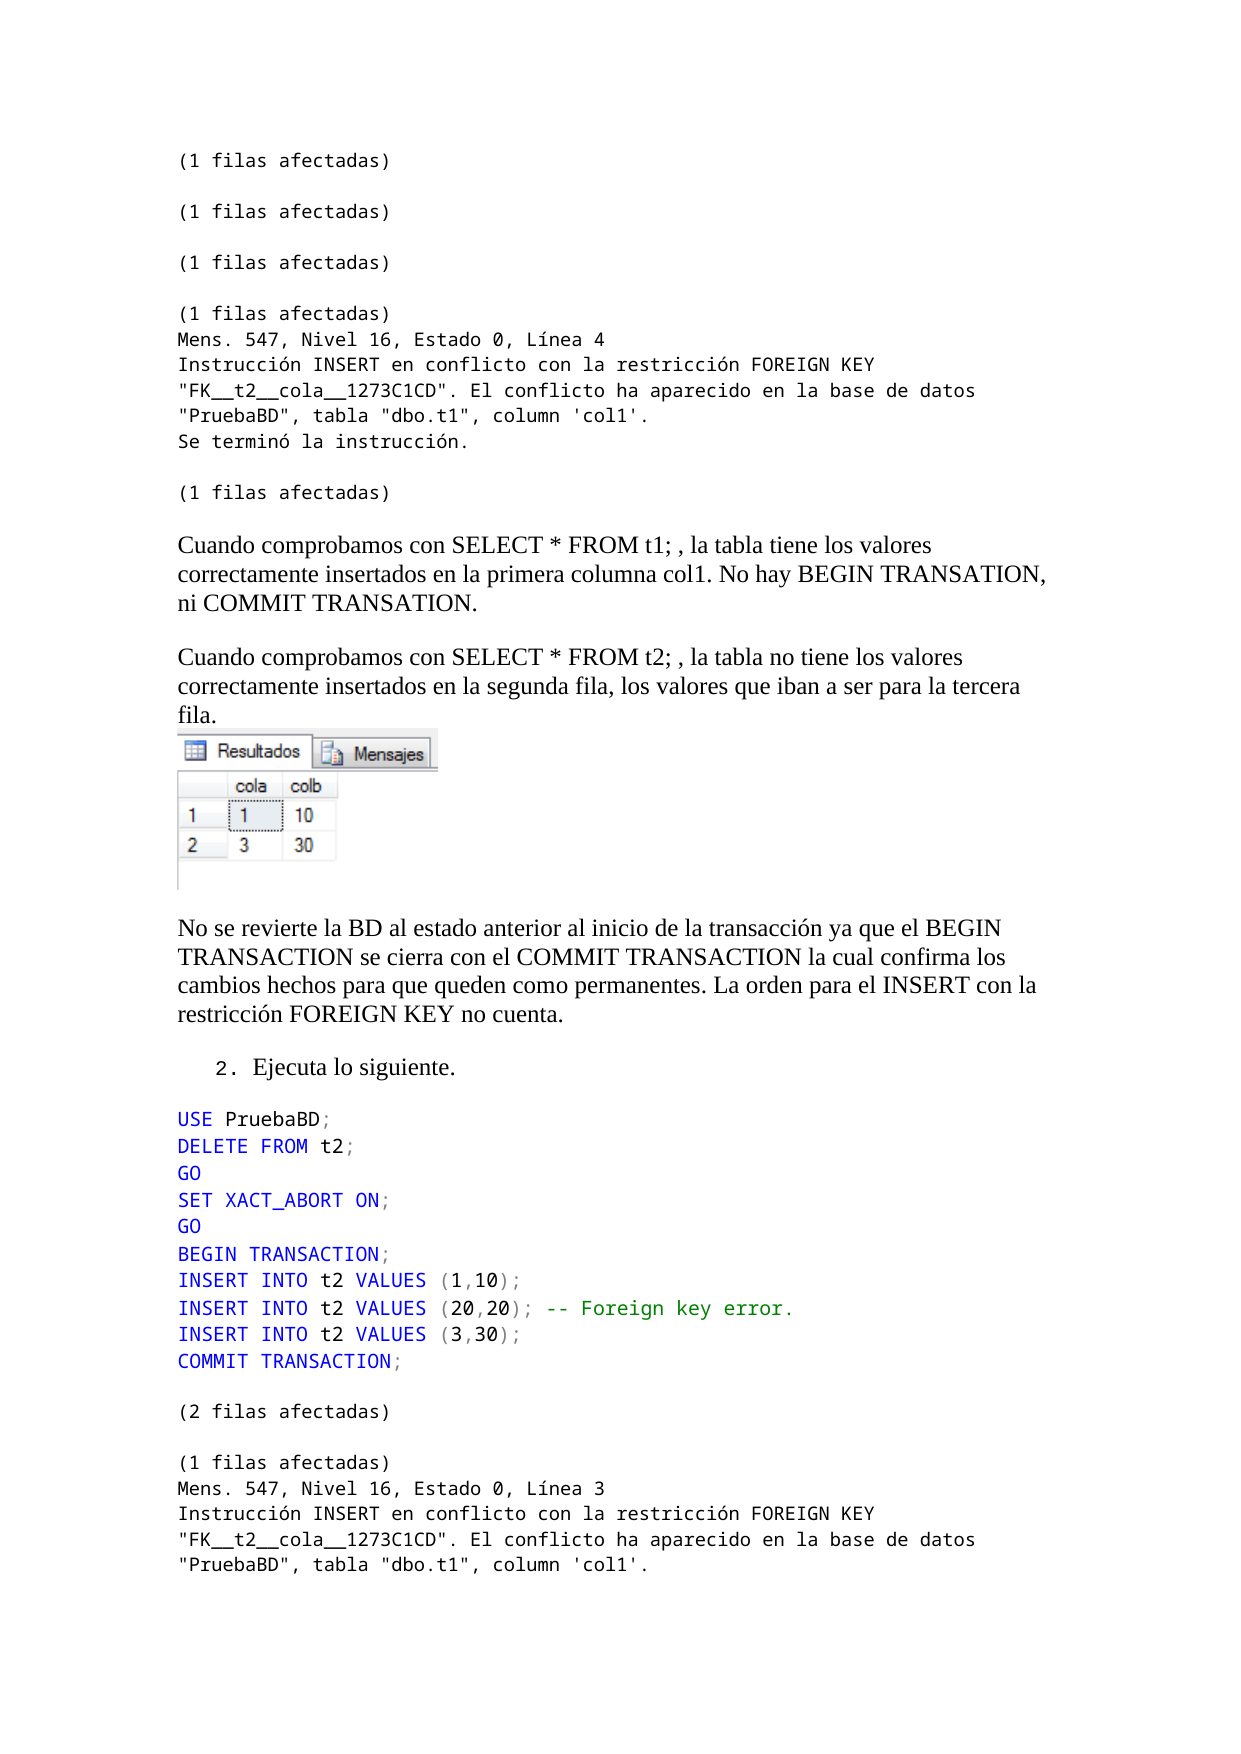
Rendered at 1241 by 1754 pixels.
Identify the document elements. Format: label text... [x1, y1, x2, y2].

text USE PruebaBD; [177, 1105, 1063, 1132]
text COMMIT TRANSACTION; [177, 1348, 1063, 1375]
text GO [177, 1213, 1063, 1240]
text Se terminó la instrucción. [177, 428, 1063, 454]
text Cuando comprobamos con SELECT * FROM t2; , la tabla no tiene los valores correctamente insertados en la segunda fila, los valores que iban a ser para la tercera fila. [177, 642, 1063, 728]
list Ejecuta lo siguiente. [215, 1052, 1063, 1081]
picture [177, 728, 439, 890]
text (1 filas afectadas) [177, 148, 1063, 173]
text (1 filas afectadas) [177, 479, 1063, 505]
text GO [177, 1159, 1063, 1186]
text Instrucción INSERT en conflicto con la restricción FOREIGN KEY "FK__t2__cola__1273C1CD". El conflicto ha aparecido en la base de datos "PruebaBD", tabla "dbo.t1", column 'col1'. [177, 1500, 1063, 1577]
text INSERT INTO t2 VALUES (3,30); [177, 1321, 1063, 1348]
text INSERT INTO t2 VALUES (1,10); [177, 1267, 1063, 1294]
text (2 filas afectadas) [177, 1398, 1063, 1424]
text (1 filas afectadas) [177, 199, 1063, 224]
text No se revierte la BD al estado anterior al inicio de la transacción ya que el BEGIN TRANSACTION se cierra con el COMMIT TRANSACTION la cual confirma los cambios hechos para que queden como permanentes. La orden para el INSERT con la restricción FOREIGN KEY no cuenta. [177, 913, 1063, 1028]
text Mens. 547, Nivel 16, Estado 0, Línea 4 [177, 326, 1063, 352]
text Cuando comprobamos con SELECT * FROM t1; , la tabla tiene los valores correctamente insertados en la primera columna col1. No hay BEGIN TRANSATION, ni COMMIT TRANSATION. [177, 530, 1063, 617]
text SET XACT_ABORT ON; [177, 1186, 1063, 1213]
text Instrucción INSERT en conflicto con la restricción FOREIGN KEY "FK__t2__cola__1273C1CD". El conflicto ha aparecido en la base de datos "PruebaBD", tabla "dbo.t1", column 'col1'. [177, 352, 1063, 428]
text (1 filas afectadas) [177, 250, 1063, 275]
text (1 filas afectadas) [177, 301, 1063, 326]
text INSERT INTO t2 VALUES (20,20); -- Foreign key error. [177, 1294, 1063, 1321]
text Mens. 547, Nivel 16, Estado 0, Línea 3 [177, 1475, 1063, 1500]
text (1 filas afectadas) [177, 1449, 1063, 1475]
text BEGIN TRANSACTION; [177, 1240, 1063, 1267]
text DELETE FROM t2; [177, 1132, 1063, 1159]
